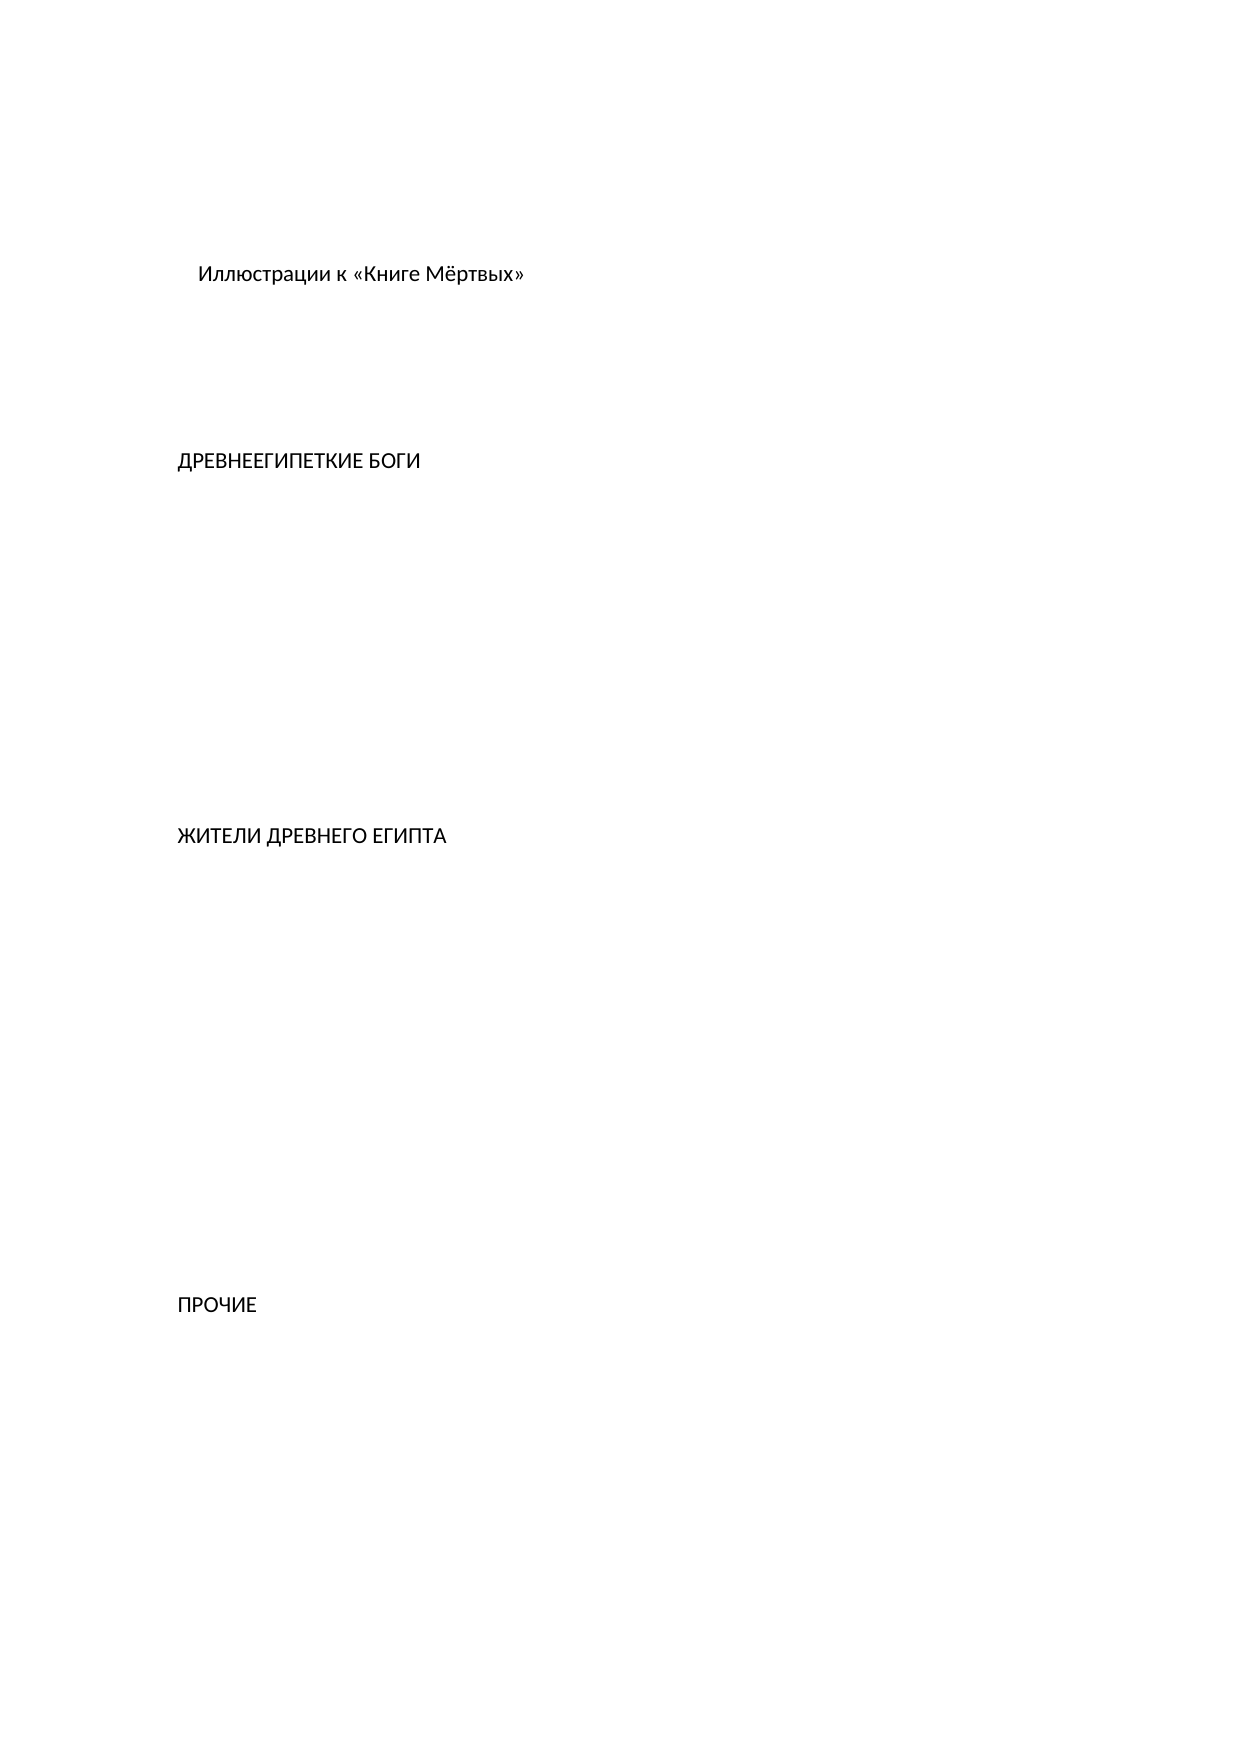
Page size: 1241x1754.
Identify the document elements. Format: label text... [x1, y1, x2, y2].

text ПРОЧИЕ [177, 1290, 1152, 1318]
text ДРЕВНЕЕГИПЕТКИЕ БОГИ [177, 446, 1152, 474]
text ЖИТЕЛИ ДРЕВНЕГО ЕГИПТА [177, 821, 1152, 849]
text Иллюстрации к «Книге Мёртвых» [177, 259, 1152, 287]
